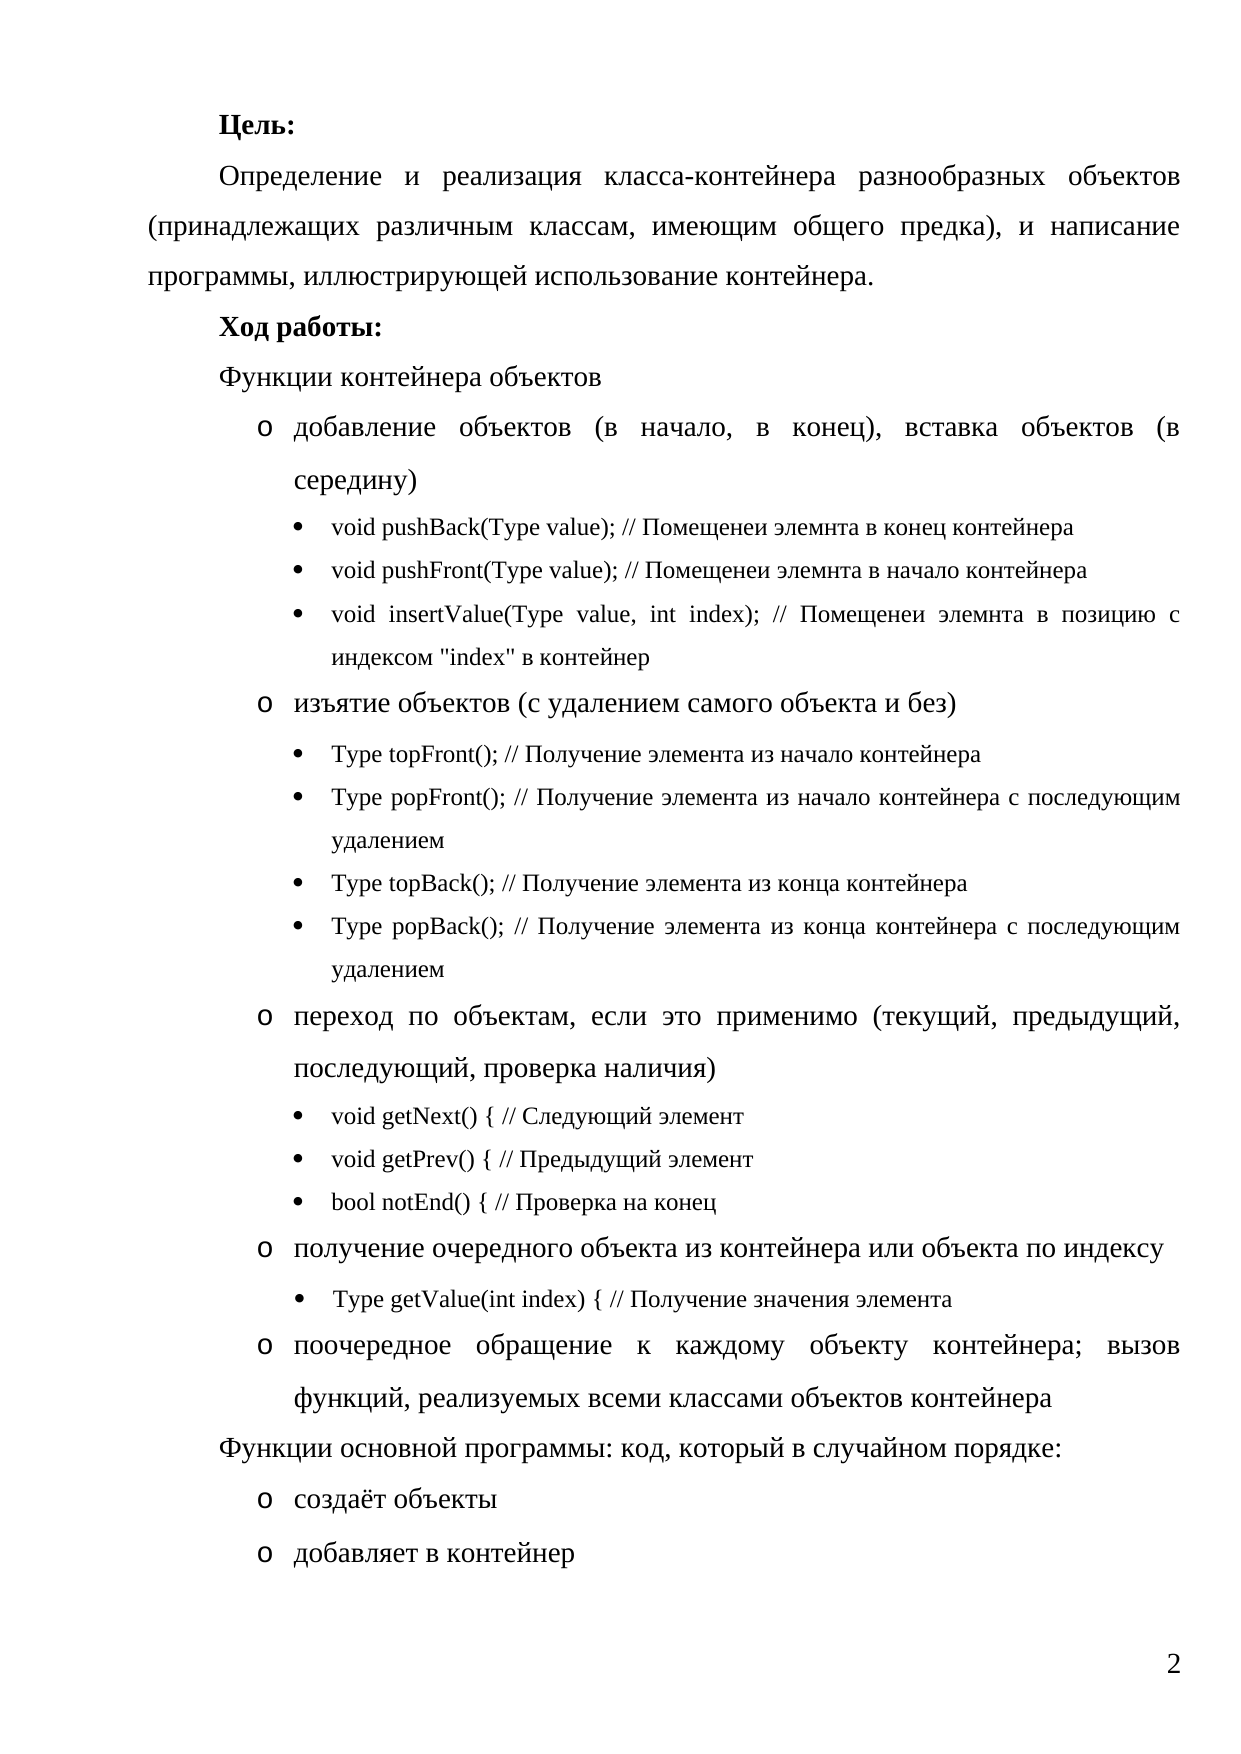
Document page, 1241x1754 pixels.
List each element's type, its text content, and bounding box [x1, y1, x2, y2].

list Type getValue(int index) { // Получение значения элемента [295, 1284, 1181, 1313]
list Type popFront(); // Получение элемента из начало контейнера с последующим удалением [293, 782, 1181, 854]
list void pushFront(Type value); // Помещенеи элемнта в начало контейнера [293, 556, 1181, 584]
list Type topFront(); // Получение элемента из начало контейнера [293, 739, 1181, 768]
text Определение и реализация класса-контейнера разнообразных объектов (принадлежащих различным классам, имеющим общего предка), и написание программы, иллюстрирующей использование контейнера. [148, 158, 1181, 208]
list bool notEnd() { // Проверка на конец [293, 1187, 1181, 1216]
list void insertValue(Type value, int index); // Помещенеи элемнта в позицию с индексом "index" в контейнер [293, 599, 1181, 671]
text Функции основной программы: код, который в случайном порядке: [148, 1431, 1181, 1464]
list void getNext() { // Следующий элемент [293, 1101, 1181, 1129]
list void getPrev() { // Предыдущий элемент [293, 1144, 1181, 1173]
list void pushBack(Type value); // Помещенеи элемнта в конец контейнера [293, 512, 1181, 541]
list переход по объектам, если это применимо (текущий, предыдущий, последующий, проверка наличия) [256, 998, 1181, 1084]
list Type popBack(); // Получение элемента из конца контейнера с последующим удалением [293, 911, 1181, 983]
list создаёт объекты [256, 1481, 1181, 1517]
list изъятие объектов (с удалением самого объекта и без) [256, 685, 1181, 721]
text Цель: [148, 107, 1181, 141]
list Type topBack(); // Получение элемента из конца контейнера [293, 868, 1181, 897]
text Определение и реализация класса-контейнера разнообразных объектов (принадлежащих различным классам, имеющим общего предка), и написание программы, иллюстрирующей использование контейнера. [148, 242, 1181, 292]
text Функции контейнера объектов [148, 359, 1181, 392]
text Ход работы: [148, 309, 1181, 342]
list добавляет в контейнер [256, 1535, 1181, 1571]
list добавление объектов (в начало, в конец), вставка объектов (в середину) [256, 409, 1181, 496]
list поочередное обращение к каждому объекту контейнера; вызов функций, реализуемых всеми классами объектов контейнера [256, 1327, 1181, 1414]
list получение очередного объекта из контейнера или объекта по индексу [256, 1230, 1181, 1266]
